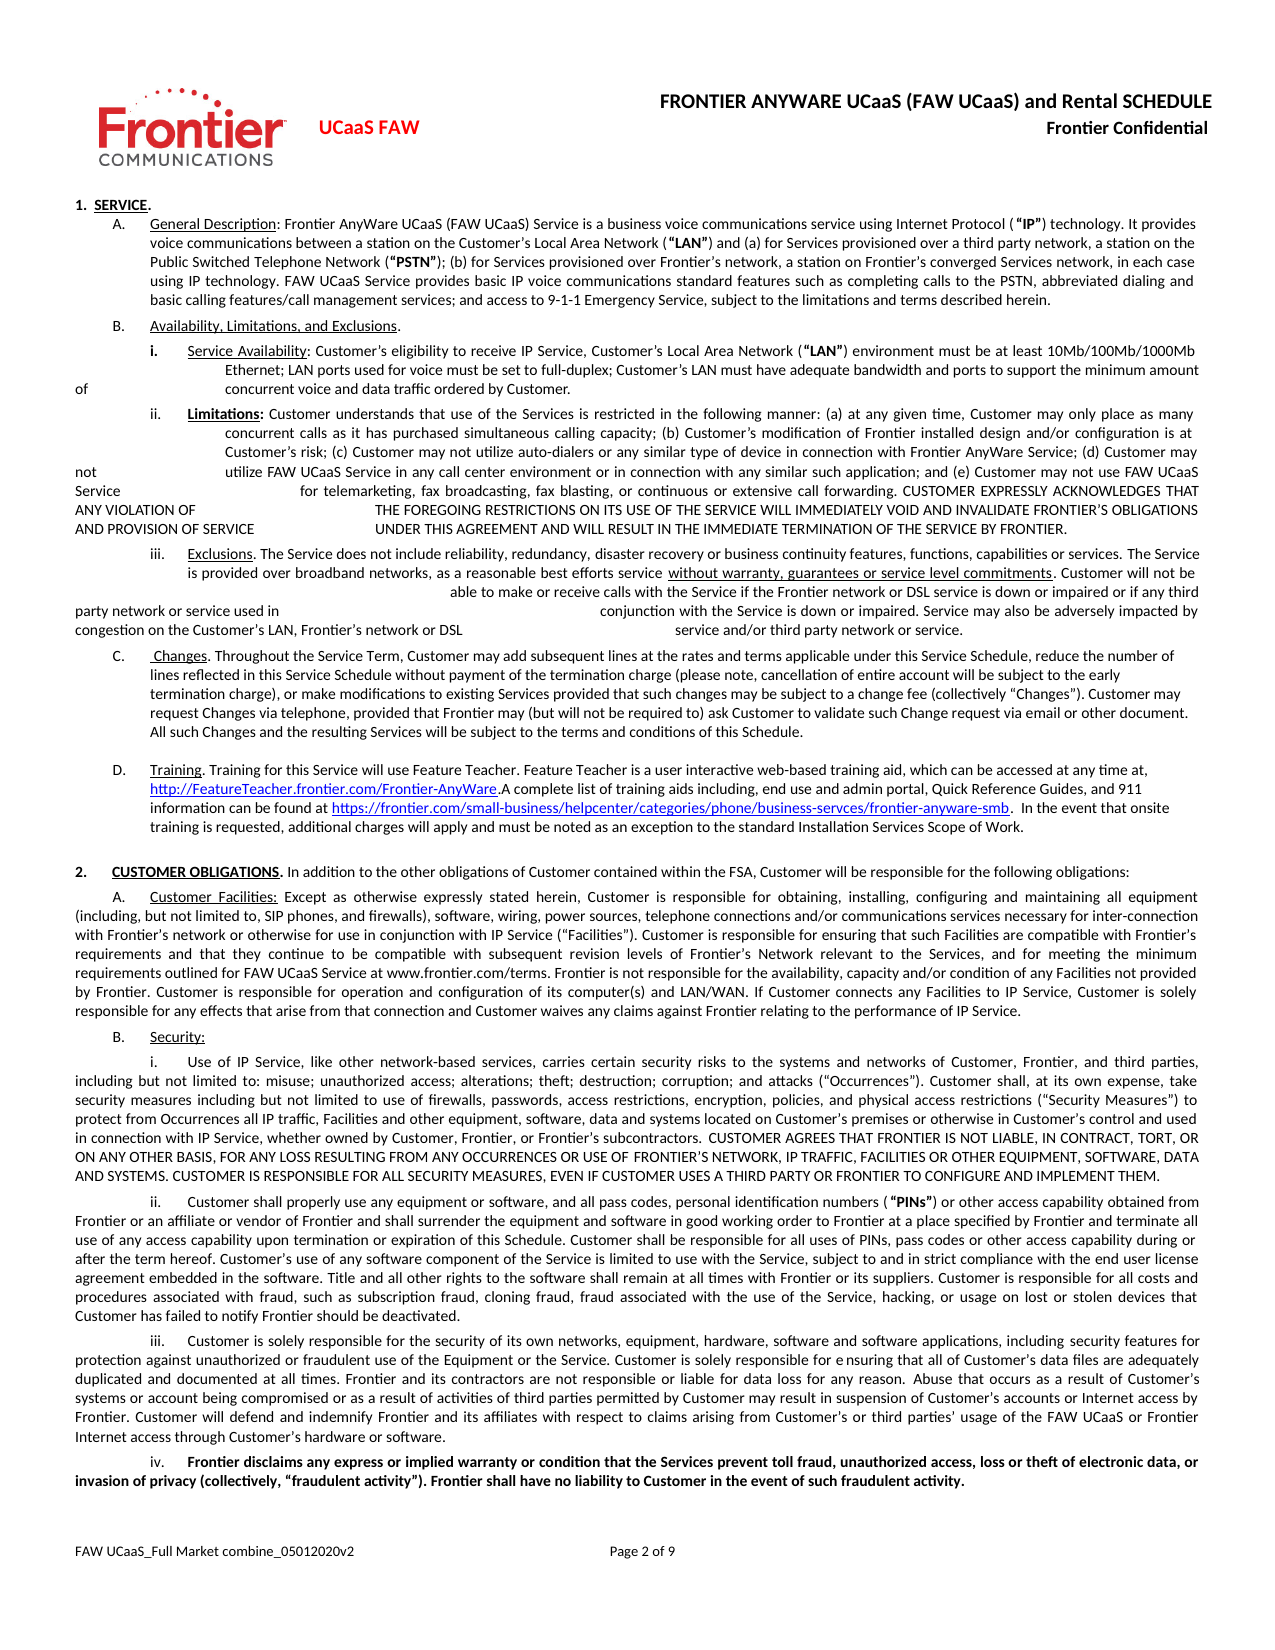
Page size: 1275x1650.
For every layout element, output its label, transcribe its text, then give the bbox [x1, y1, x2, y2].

text 1. Service. [75, 195, 1219, 214]
list Customer Facilities: Except as otherwise expressly stated herein, Customer is responsible for obtaining, installing, configuring and maintaining all equipment (including, but not limited to, SIP phones, and firewalls), software, wiring, power sources, telephone connections and/or communications services necessary for inter-connection with Frontier’s network or otherwise for use in conjunction with IP Service (“Facilities”). Customer is responsible for ensuring that such Facilities are compatible with Frontier’s requirements and that they continue to be compatible with subsequent revision levels of Frontier’s Network relevant to the Services, and for meeting the minimum requirements outlined for FAW UCaaS Service at www.frontier.com/terms. Frontier is not responsible for the availability, capacity and/or condition of any Facilities not provided by Frontier. Customer is responsible for operation and configuration of its computer(s) and LAN/WAN. If Customer connects any Facilities to IP Service, Customer is solely responsible for any effects that arise from that connection and Customer waives any claims against Frontier relating to the performance of IP Service. [75, 887, 1200, 1021]
text 2. Customer Obligations. In addition to the other obligations of Customer contained within the FSA, Customer will be responsible for the following obligations: [75, 862, 1200, 881]
subtitle Service Availability: Customer’s eligibility to receive IP Service, Customer’s Local Area Network (“LAN”) environment must be at least 10Mb/100Mb/1000Mb Ethernet; LAN ports used for voice must be set to full-duplex; Customer’s LAN must have adequate bandwidth and ports to support the minimum amount of concurrent voice and data traffic ordered by Customer. [75, 341, 1200, 398]
list Frontier disclaims any express or implied warranty or condition that the Services prevent toll fraud, unauthorized access, loss or theft of electronic data, or invasion of privacy (collectively, “fraudulent activity”). Frontier shall have no liability to Customer in the event of such fraudulent activity. [75, 1452, 1200, 1490]
list Use of IP Service, like other network-based services, carries certain security risks to the systems and networks of Customer, Frontier, and third parties, including but not limited to: misuse; unauthorized access; alterations; theft; destruction; corruption; and attacks (“Occurrences”). Customer shall, at its own expense, take security measures including but not limited to use of firewalls, passwords, access restrictions, encryption, policies, and physical access restrictions (“Security Measures”) to protect from Occurrences all IP traffic, Facilities and other equipment, software, data and systems located on Customer’s premises or otherwise in Customer’s control and used in connection with IP Service, whether owned by Customer, Frontier, or Frontier’s subcontractors. Customer agrees that FRONTIER is not liable, in contract, tort, or on any other basis, for any loss resulting from any occurrences or use of FRONTIER’S NETWORK, ip traffic, Facilities or other equipment, software, data and systems. Customer is responsible for all security measures, even if Customer uses a third party or FRONTIER to configure and implement them. [75, 1052, 1200, 1186]
picture [99, 88, 287, 166]
subtitle Limitations: Customer understands that use of the Services is restricted in the following manner: (a) at any given time, Customer may only place as many concurrent calls as it has purchased simultaneous calling capacity; (b) Customer’s modification of Frontier installed design and/or configuration is at Customer’s risk; (c) Customer may not utilize auto-dialers or any similar type of device in connection with Frontier AnyWare Service; (d) Customer may not utilize FAW UCaaS Service in any call center environment or in connection with any similar such application; and (e) Customer may not use FAW UCaaS Service for telemarketing, fax broadcasting, fax blasting, or continuous or extensive call forwarding. CUSTOMER EXPRESSLY ACKNOWLEDGES THAT ANY VIOLATION OF THE FOREGOING RESTRICTIONS ON ITS USE OF THE SERVICE WILL IMMEDIATELY VOID AND INVALIDATE FRONTIER’S OBLIGATIONS AND PROVISION OF SERVICE UNDER THIS AGREEMENT AND WILL RESULT IN THE IMMEDIATE TERMINATION OF THE SERVICE BY FRONTIER. [75, 404, 1200, 538]
list Training. Training for this Service will use Feature Teacher. Feature Teacher is a user interactive web-based training aid, which can be accessed at any time at, http://FeatureTeacher.frontier.com/Frontier-AnyWare.A complete list of training aids including, end use and admin portal, Quick Reference Guides, and 911 information can be found at https://frontier.com/small-business/helpcenter/categories/phone/business-servces/frontier-anyware-smb. In the event that onsite training is requested, additional charges will apply and must be noted as an exception to the standard Installation Services Scope of Work. [112, 760, 1200, 836]
list Exclusions. The Service does not include reliability, redundancy, disaster recovery or business continuity features, functions, capabilities or services. The Service is provided over broadband networks, as a reasonable best efforts service without warranty, guarantees or service level commitments. Customer will not be able to make or receive calls with the Service if the Frontier network or DSL service is down or impaired or if any third party network or service used in conjunction with the Service is down or impaired. Service may also be adversely impacted by congestion on the Customer’s LAN, Frontier’s network or DSL service and/or third party network or service. [75, 544, 1200, 639]
list General Description: Frontier AnyWare UCaaS (FAW UCaaS) Service is a business voice communications service using Internet Protocol (“IP”) technology. It provides voice communications between a station on the Customer’s Local Area Network (“LAN”) and (a) for Services provisioned over a third party network, a station on the Public Switched Telephone Network (“PSTN”); (b) for Services provisioned over Frontier’s network, a station on Frontier’s converged Services network, in each case using IP technology. FAW UCaaS Service provides basic IP voice communications standard features such as completing calls to the PSTN, abbreviated dialing and basic calling features/call management services; and access to 9-1-1 Emergency Service, subject to the limitations and terms described herein. [75, 214, 1200, 309]
list Customer shall properly use any equipment or software, and all pass codes, personal identification numbers (“PINs”) or other access capability obtained from Frontier or an affiliate or vendor of Frontier and shall surrender the equipment and software in good working order to Frontier at a place specified by Frontier and terminate all use of any access capability upon termination or expiration of this Schedule. Customer shall be responsible for all uses of PINs, pass codes or other access capability during or after the term hereof. Customer’s use of any software component of the Service is limited to use with the Service, subject to and in strict compliance with the end user license agreement embedded in the software. Title and all other rights to the software shall remain at all times with Frontier or its suppliers. Customer is responsible for all costs and procedures associated with fraud, such as subscription fraud, cloning fraud, fraud associated with the use of the Service, hacking, or usage on lost or stolen devices that Customer has failed to notify Frontier should be deactivated. [75, 1192, 1200, 1325]
list Customer is solely responsible for the security of its own networks, equipment, hardware, software and software applications, including security features for protection against unauthorized or fraudulent use of the Equipment or the Service. Customer is solely responsible for ensuring that all of Customer’s data files are adequately duplicated and documented at all times. Frontier and its contractors are not responsible or liable for data loss for any reason. Abuse that occurs as a result of Customer’s systems or account being compromised or as a result of activities of third parties permitted by Customer may result in suspension of Customer’s accounts or Internet access by Frontier. Customer will defend and indemnify Frontier and its affiliates with respect to claims arising from Customer’s or third parties’ usage of the FAW UCaaS or Frontier Internet access through Customer’s hardware or software. [75, 1331, 1200, 1446]
list Availability, Limitations, and Exclusions. [75, 316, 1200, 335]
list Security: [75, 1027, 1200, 1046]
list Changes. Throughout the Service Term, Customer may add subsequent lines at the rates and terms applicable under this Service Schedule, reduce the number of lines reflected in this Service Schedule without payment of the termination charge (please note, cancellation of entire account will be subject to the early termination charge), or make modifications to existing Services provided that such changes may be subject to a change fee (collectively “Changes”). Customer may request Changes via telephone, provided that Frontier may (but will not be required to) ask Customer to validate such Change request via email or other document. All such Changes and the resulting Services will be subject to the terms and conditions of this Schedule. [112, 646, 1200, 741]
